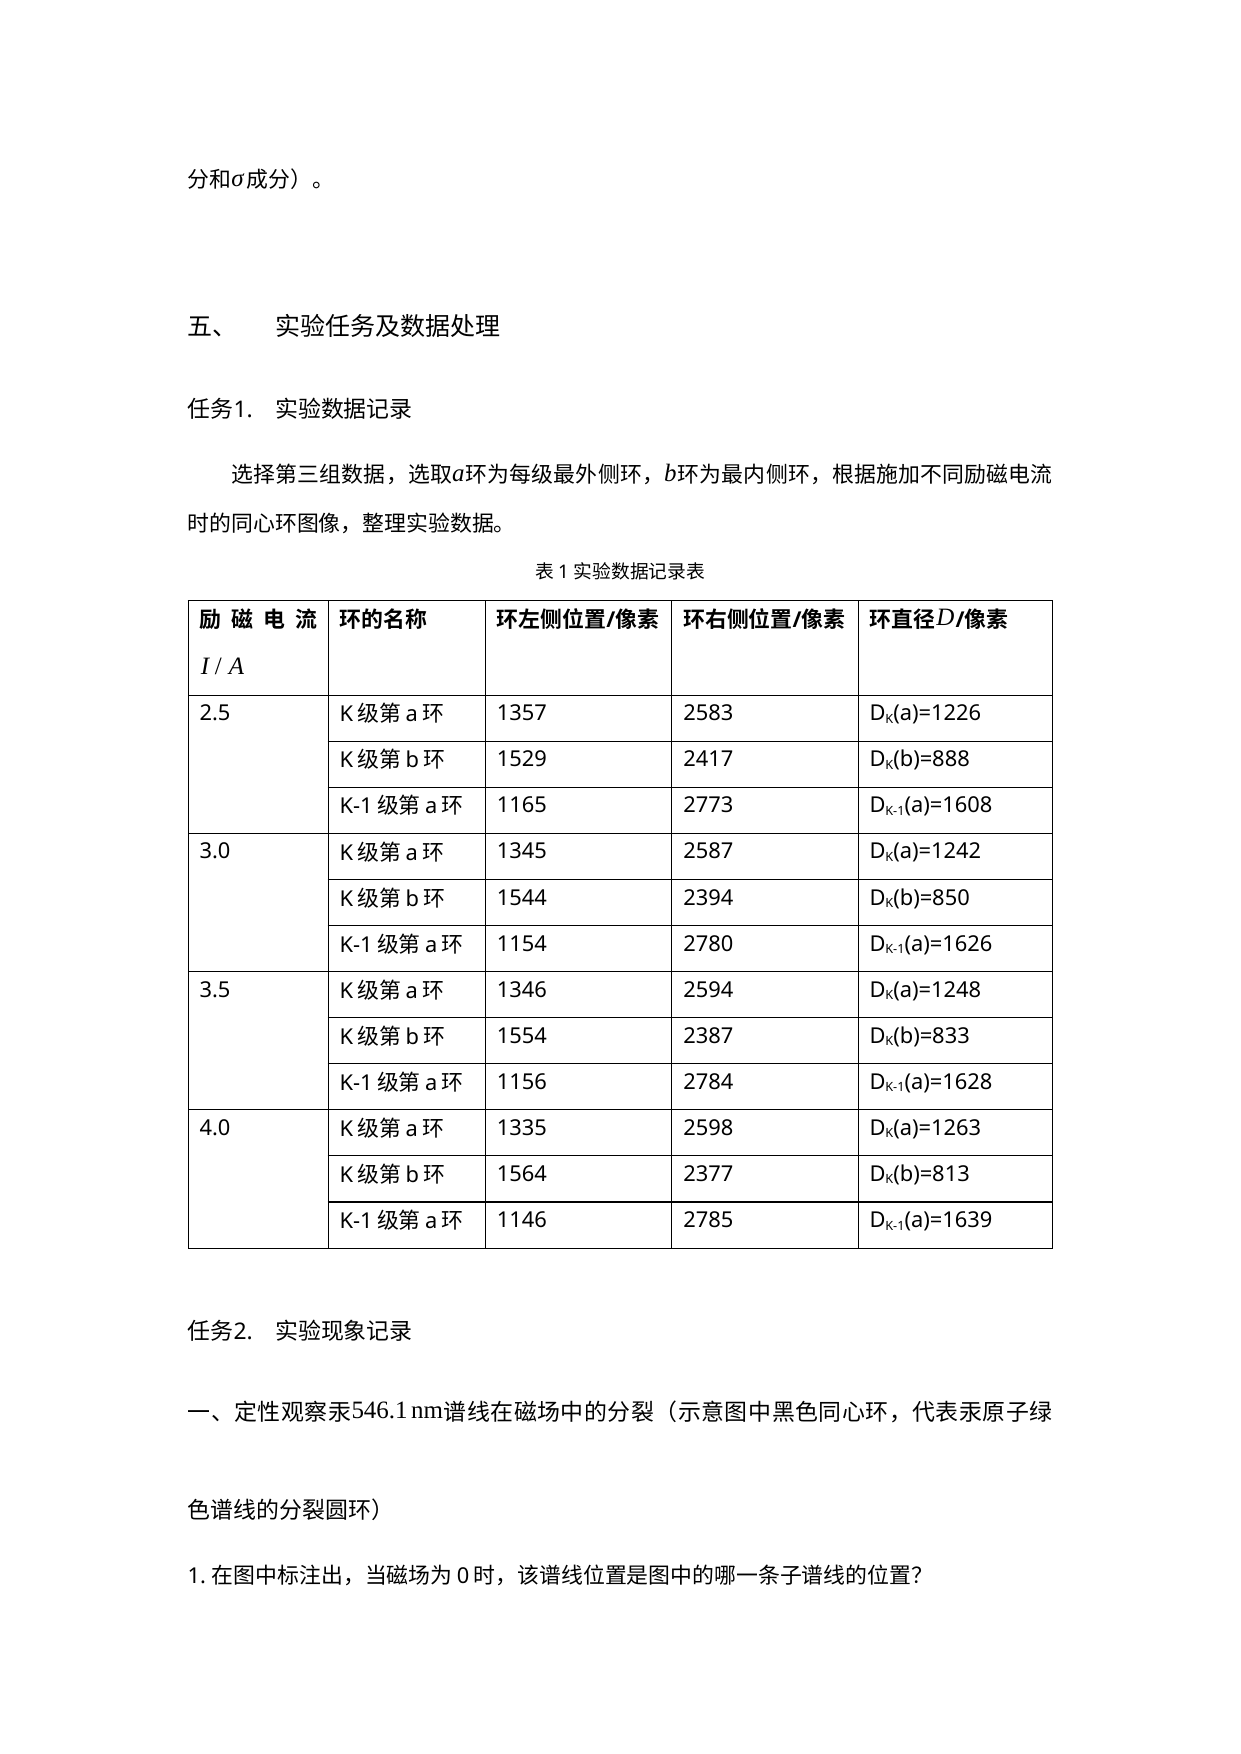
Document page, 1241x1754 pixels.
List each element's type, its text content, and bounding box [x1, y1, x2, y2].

table_cell K级第b环 [329, 1156, 485, 1201]
table_cell DK(b)=813 [859, 1156, 1052, 1201]
table_cell 2773 [672, 788, 858, 833]
table_cell K级第a环 [329, 972, 485, 1017]
table_cell DK-1(a)=1626 [859, 926, 1052, 971]
table_cell 2594 [672, 972, 858, 1017]
table_header 环直径/像素 [859, 601, 1052, 695]
table_cell DK(a)=1226 [859, 696, 1052, 741]
table_header 环左侧位置/像素 [486, 601, 671, 695]
table_cell 1554 [486, 1018, 671, 1063]
text 一、定性观察汞谱线在磁场中的分裂（示意图中黑色同心环，代表汞原子绿色谱线的分裂圆环） [187, 1378, 1053, 1541]
table_cell K级第a环 [329, 696, 485, 741]
table_cell 2598 [672, 1110, 858, 1155]
table_cell K级第b环 [329, 1018, 485, 1063]
table_cell K级第b环 [329, 742, 485, 787]
table_cell 2785 [672, 1203, 858, 1247]
table_cell DK(b)=888 [859, 742, 1052, 787]
table_cell 2784 [672, 1064, 858, 1109]
table_cell 2387 [672, 1018, 858, 1063]
table_cell K级第a环 [329, 834, 485, 879]
table_cell 2780 [672, 926, 858, 971]
text 表1 实验数据记录表 [187, 554, 1053, 587]
table_cell K-1级第a环 [329, 926, 485, 971]
table_cell K级第b环 [329, 880, 485, 925]
table_cell 2377 [672, 1156, 858, 1201]
table_cell DK-1(a)=1628 [859, 1064, 1052, 1109]
text 1. 在图中标注出，当磁场为0时，该谱线位置是图中的哪一条子谱线的位置？ [187, 1557, 1053, 1590]
table_cell DK(a)=1263 [859, 1110, 1052, 1155]
table_cell 1154 [486, 926, 671, 971]
table_cell 1357 [486, 696, 671, 741]
list 实验任务及数据处理 [187, 292, 1053, 357]
table_cell 1564 [486, 1156, 671, 1201]
table_cell DK(b)=833 [859, 1018, 1052, 1063]
list 实验现象记录 [187, 1297, 1053, 1362]
table_header 环右侧位置/像素 [672, 601, 858, 695]
table_cell 1165 [486, 788, 671, 833]
table_cell 1156 [486, 1064, 671, 1109]
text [187, 162, 1053, 194]
table_cell 1544 [486, 880, 671, 925]
table_cell DK-1(a)=1639 [859, 1203, 1052, 1247]
table_cell 1529 [486, 742, 671, 787]
table_cell K-1级第a环 [329, 1203, 485, 1247]
table_cell DK(a)=1248 [859, 972, 1052, 1017]
table_cell DK(a)=1242 [859, 834, 1052, 879]
table_cell DK-1(a)=1608 [859, 788, 1052, 833]
table_cell K级第a环 [329, 1110, 485, 1155]
table_cell K-1级第a环 [329, 788, 485, 833]
table_cell 1345 [486, 834, 671, 879]
table_header 励磁电流 [189, 601, 328, 695]
table_cell 2583 [672, 696, 858, 741]
table_cell DK(b)=850 [859, 880, 1052, 925]
list 实验数据记录 [187, 375, 1053, 440]
table_cell 3.0 [189, 834, 328, 971]
table_cell 2417 [672, 742, 858, 787]
table_cell 1335 [486, 1110, 671, 1155]
table_cell K-1级第a环 [329, 1064, 485, 1109]
table_cell 1146 [486, 1203, 671, 1247]
table_cell 2587 [672, 834, 858, 879]
table_header 环的名称 [329, 601, 485, 695]
table_cell 3.5 [189, 972, 328, 1109]
table_cell 2394 [672, 880, 858, 925]
text 选择第三组数据，选取环为每级最外侧环，环为最内侧环，根据施加不同励磁电流时的同心环图像，整理实验数据。 [187, 457, 1053, 538]
table_cell 2.5 [189, 696, 328, 833]
table_cell 4.0 [189, 1110, 328, 1247]
table_cell 1346 [486, 972, 671, 1017]
